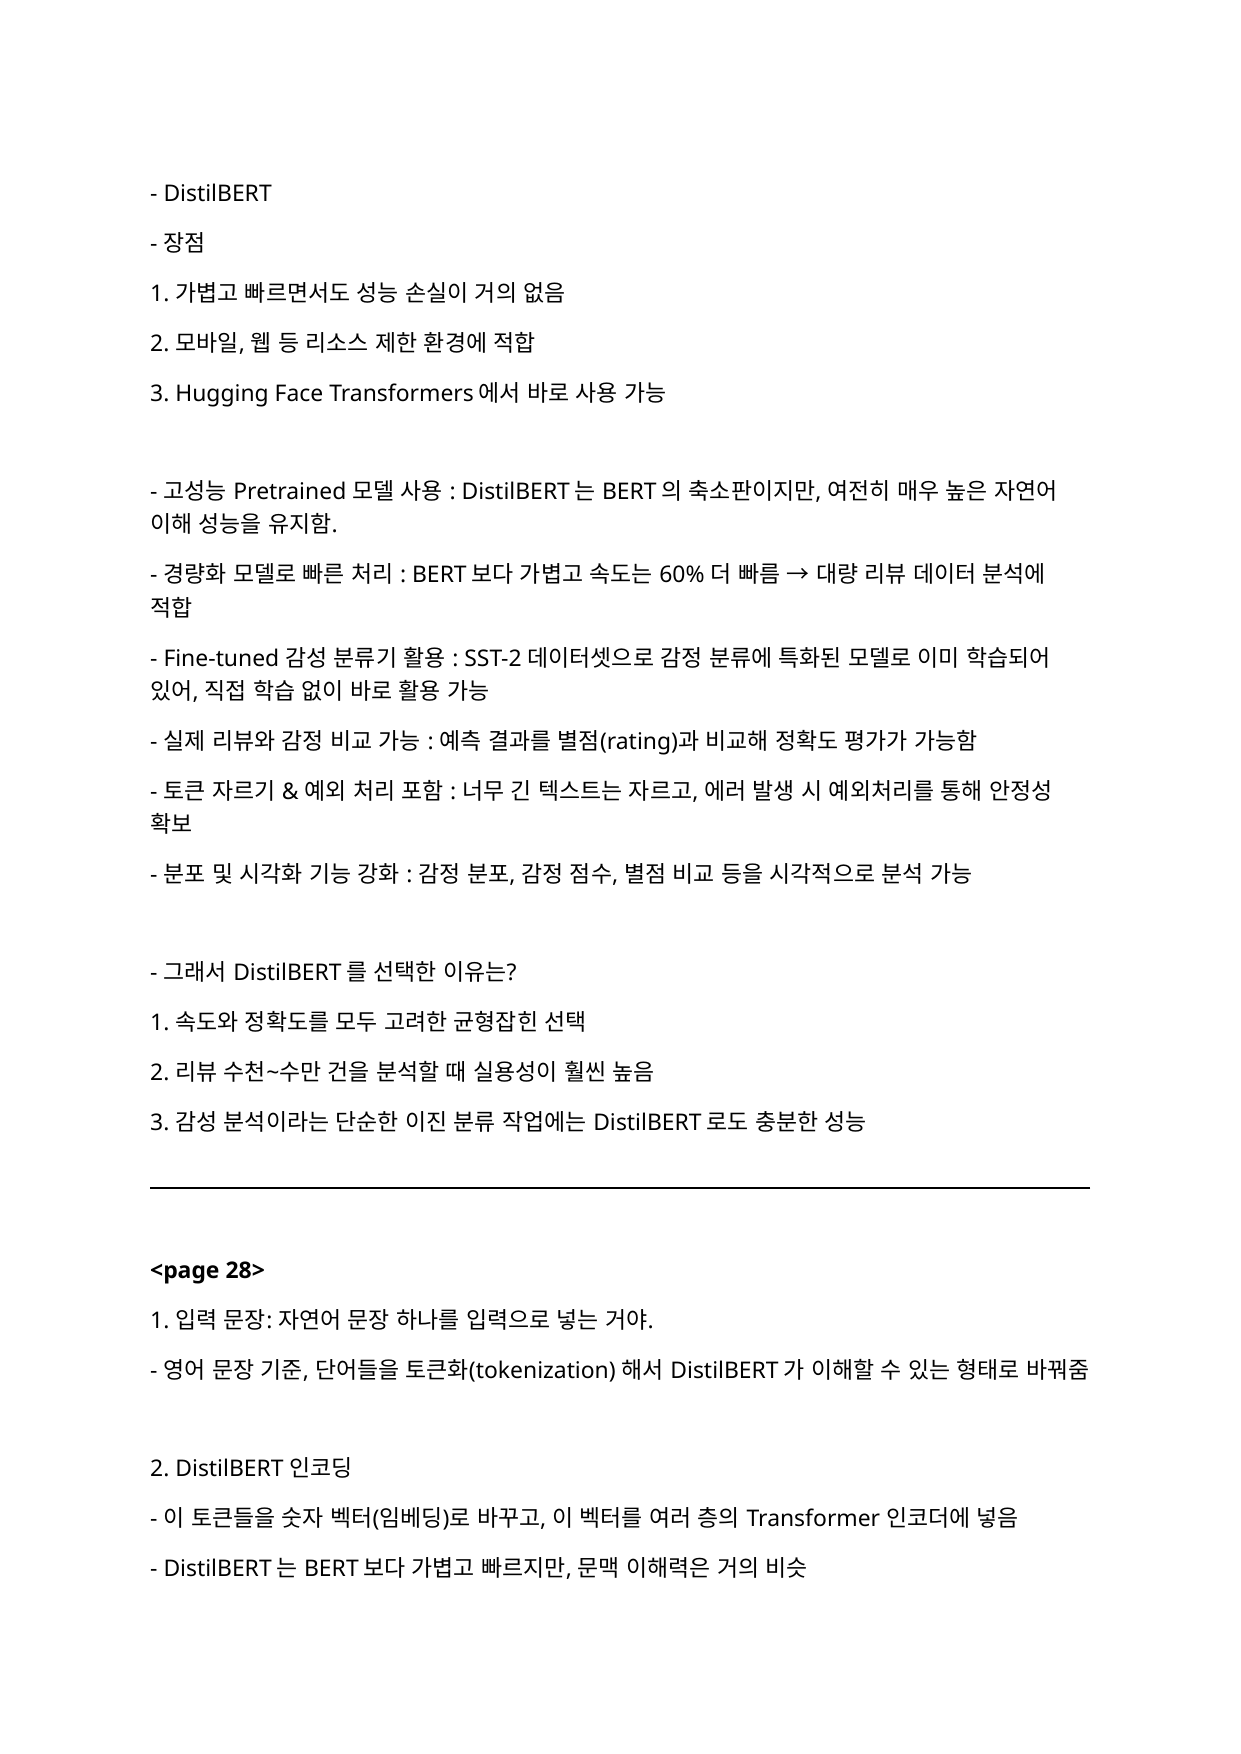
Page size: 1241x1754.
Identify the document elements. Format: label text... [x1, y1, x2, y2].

text 3. Hugging Face Transformers에서 바로 사용 가능 [150, 375, 1090, 408]
text - 고성능 Pretrained 모델 사용 : DistilBERT는 BERT의 축소판이지만, 여전히 매우 높은 자연어 이해 성능을 유지함. [150, 473, 1090, 540]
text 2. 리뷰 수천~수만 건을 분석할 때 실용성이 훨씬 높음 [150, 1054, 1090, 1087]
text - 실제 리뷰와 감정 비교 가능 : 예측 결과를 별점(rating)과 비교해 정확도 평가가 가능함 [150, 723, 1090, 756]
text - 토큰 자르기 & 예외 처리 포함 : 너무 긴 텍스트는 자르고, 에러 발생 시 예외처리를 통해 안정성 확보 [150, 773, 1090, 839]
text 2. 모바일, 웹 등 리소스 제한 환경에 적합 [150, 325, 1090, 358]
text - 영어 문장 기준, 단어들을 토큰화(tokenization) 해서 DistilBERT가 이해할 수 있는 형태로 바꿔줌 [150, 1351, 1090, 1385]
text 1. 가볍고 빠르면서도 성능 손실이 거의 없음 [150, 275, 1090, 308]
text 3. 감성 분석이라는 단순한 이진 분류 작업에는 DistilBERT로도 충분한 성능 [150, 1104, 1090, 1137]
text - 그래서 DistilBERT를 선택한 이유는? [150, 954, 1090, 987]
text - 경량화 모델로 빠른 처리 : BERT보다 가볍고 속도는 60% 더 빠름 → 대량 리뷰 데이터 분석에 적합 [150, 556, 1090, 623]
text - 이 토큰들을 숫자 벡터(임베딩)로 바꾸고, 이 벡터를 여러 층의 Transformer 인코더에 넣음 [150, 1499, 1090, 1533]
text - Fine-tuned 감성 분류기 활용 : SST-2 데이터셋으로 감정 분류에 특화된 모델로 이미 학습되어 있어, 직접 학습 없이 바로 활용 가능 [150, 639, 1090, 706]
text 2. DistilBERT 인코딩 [150, 1449, 1090, 1483]
text 1. 입력 문장: 자연어 문장 하나를 입력으로 넣는 거야. [150, 1301, 1090, 1335]
text - DistilBERT는 BERT보다 가볍고 빠르지만, 문맥 이해력은 거의 비슷 [150, 1549, 1090, 1583]
text <page 28> [150, 1253, 1090, 1285]
text - 장점 [150, 225, 1090, 258]
text - 분포 및 시각화 기능 강화 : 감정 분포, 감정 점수, 별점 비교 등을 시각적으로 분석 가능 [150, 856, 1090, 889]
text - DistilBERT [150, 177, 1090, 208]
text 1. 속도와 정확도를 모두 고려한 균형잡힌 선택 [150, 1004, 1090, 1037]
